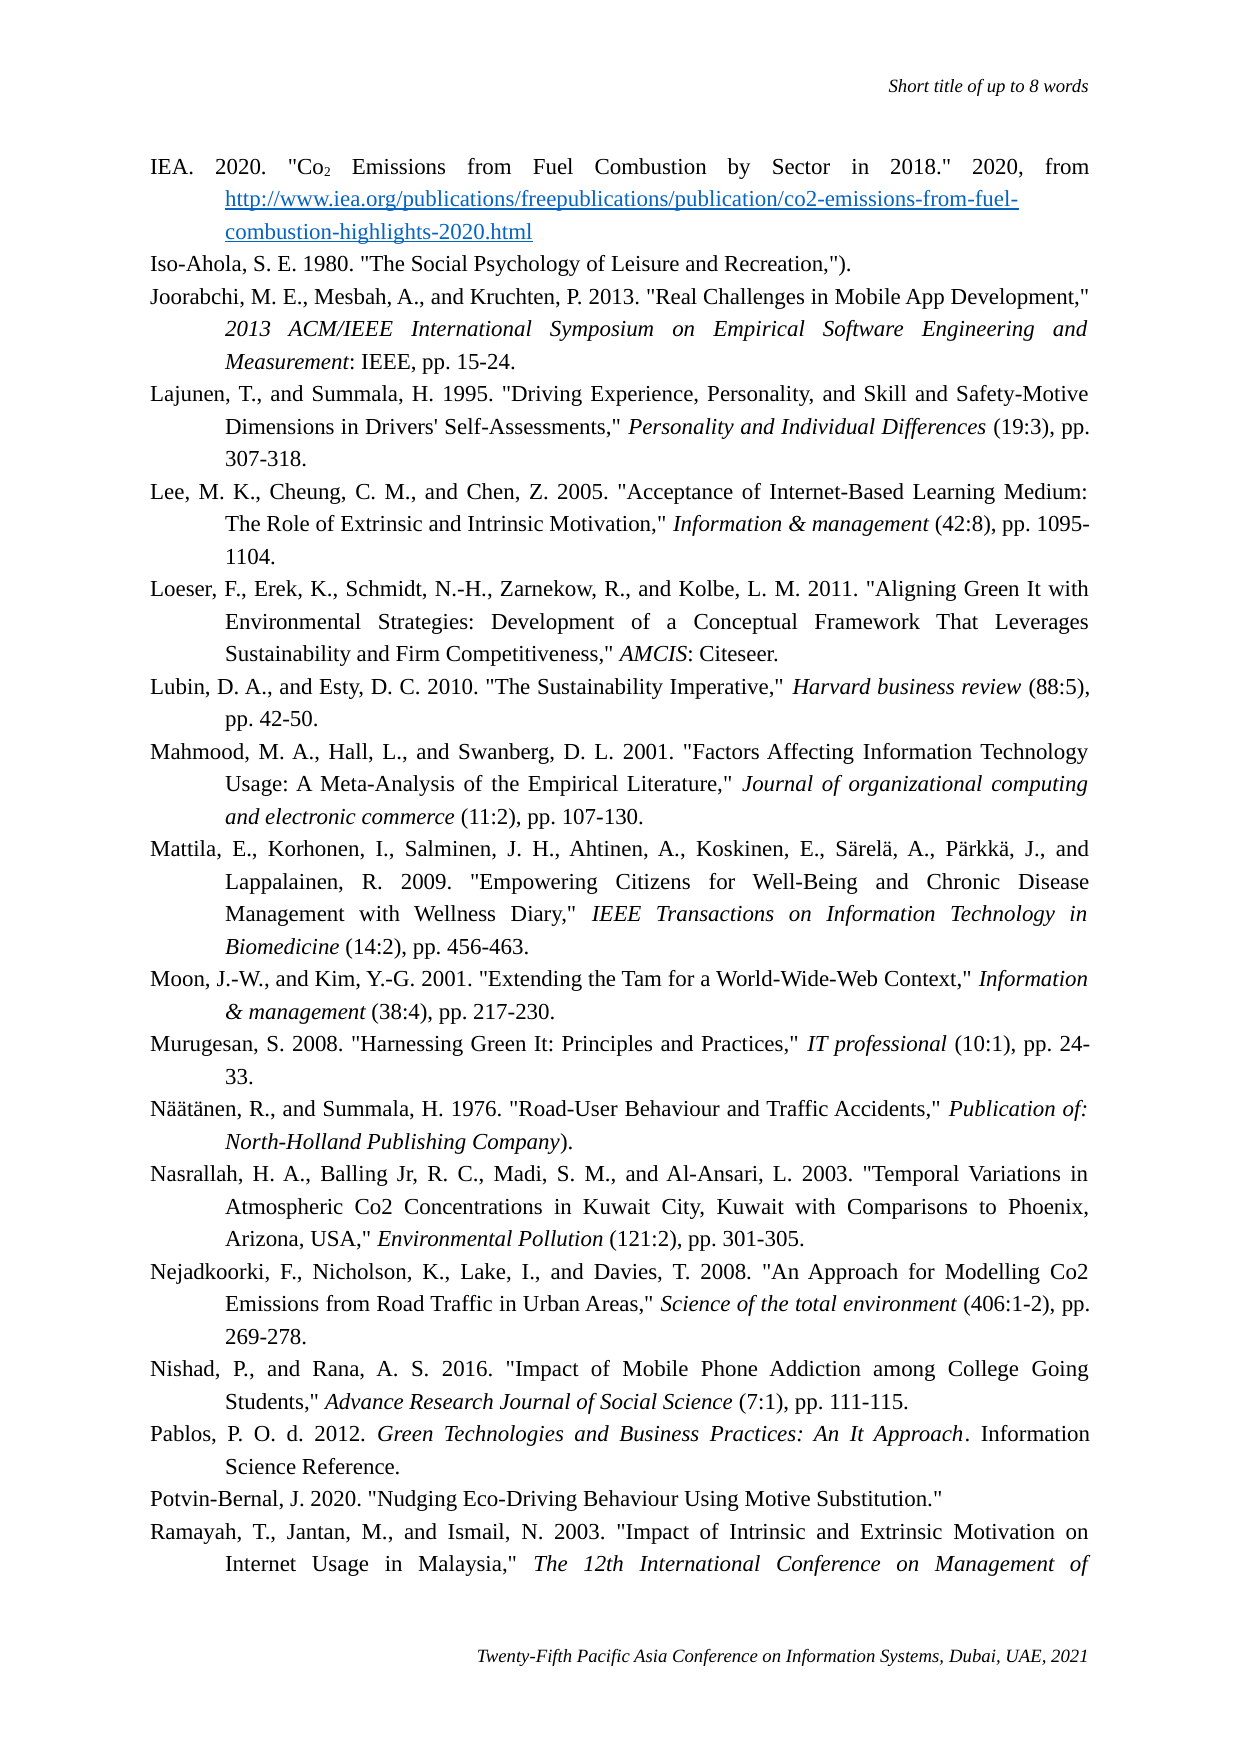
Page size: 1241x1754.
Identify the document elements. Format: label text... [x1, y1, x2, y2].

text Lajunen, T., and Summala, H. 1995. "Driving Experience, Personality, and Skill and Safety-Motive Dimensions in Drivers' Self-Assessments," Personality and Individual Differences (19:3), pp. 307-318. [150, 377, 1090, 475]
text Murugesan, S. 2008. "Harnessing Green It: Principles and Practices," IT professional (10:1), pp. 24-33. [150, 1027, 1090, 1092]
text Pablos, P. O. d. 2012. Green Technologies and Business Practices: An It Approach. Information Science Reference. [150, 1417, 1090, 1482]
text Moon, J.-W., and Kim, Y.-G. 2001. "Extending the Tam for a World-Wide-Web Context," Information & management (38:4), pp. 217-230. [150, 962, 1090, 1027]
text Iso-Ahola, S. E. 1980. "The Social Psychology of Leisure and Recreation,"). [150, 247, 1090, 280]
text Nishad, P., and Rana, A. S. 2016. "Impact of Mobile Phone Addiction among College Going Students," Advance Research Journal of Social Science (7:1), pp. 111-115. [150, 1352, 1090, 1417]
text Lubin, D. A., and Esty, D. C. 2010. "The Sustainability Imperative," Harvard business review (88:5), pp. 42-50. [150, 670, 1090, 735]
text IEA. 2020. "Co2 Emissions from Fuel Combustion by Sector in 2018." 2020, from http://www.iea.org/publications/freepublications/publication/co2-emissions-from-fuel-combustion-highlights-2020.html [150, 150, 1090, 247]
text Mattila, E., Korhonen, I., Salminen, J. H., Ahtinen, A., Koskinen, E., Särelä, A., Pärkkä, J., and Lappalainen, R. 2009. "Empowering Citizens for Well-Being and Chronic Disease Management with Wellness Diary," IEEE Transactions on Information Technology in Biomedicine (14:2), pp. 456-463. [150, 832, 1090, 962]
text Nejadkoorki, F., Nicholson, K., Lake, I., and Davies, T. 2008. "An Approach for Modelling Co2 Emissions from Road Traffic in Urban Areas," Science of the total environment (406:1-2), pp. 269-278. [150, 1255, 1090, 1352]
text Potvin-Bernal, J. 2020. "Nudging Eco-Driving Behaviour Using Motive Substitution." [150, 1482, 1090, 1515]
text Lee, M. K., Cheung, C. M., and Chen, Z. 2005. "Acceptance of Internet-Based Learning Medium: The Role of Extrinsic and Intrinsic Motivation," Information & management (42:8), pp. 1095-1104. [150, 475, 1090, 572]
text Joorabchi, M. E., Mesbah, A., and Kruchten, P. 2013. "Real Challenges in Mobile App Development," 2013 ACM/IEEE International Symposium on Empirical Software Engineering and Measurement: IEEE, pp. 15-24. [150, 280, 1090, 377]
text Mahmood, M. A., Hall, L., and Swanberg, D. L. 2001. "Factors Affecting Information Technology Usage: A Meta-Analysis of the Empirical Literature," Journal of organizational computing and electronic commerce (11:2), pp. 107-130. [150, 735, 1090, 832]
text Näätänen, R., and Summala, H. 1976. "Road-User Behaviour and Traffic Accidents," Publication of: North-Holland Publishing Company). [150, 1092, 1090, 1157]
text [150, 1515, 1090, 1580]
text Nasrallah, H. A., Balling Jr, R. C., Madi, S. M., and Al-Ansari, L. 2003. "Temporal Variations in Atmospheric Co2 Concentrations in Kuwait City, Kuwait with Comparisons to Phoenix, Arizona, USA," Environmental Pollution (121:2), pp. 301-305. [150, 1157, 1090, 1255]
text Loeser, F., Erek, K., Schmidt, N.-H., Zarnekow, R., and Kolbe, L. M. 2011. "Aligning Green It with Environmental Strategies: Development of a Conceptual Framework That Leverages Sustainability and Firm Competitiveness," AMCIS: Citeseer. [150, 572, 1090, 670]
